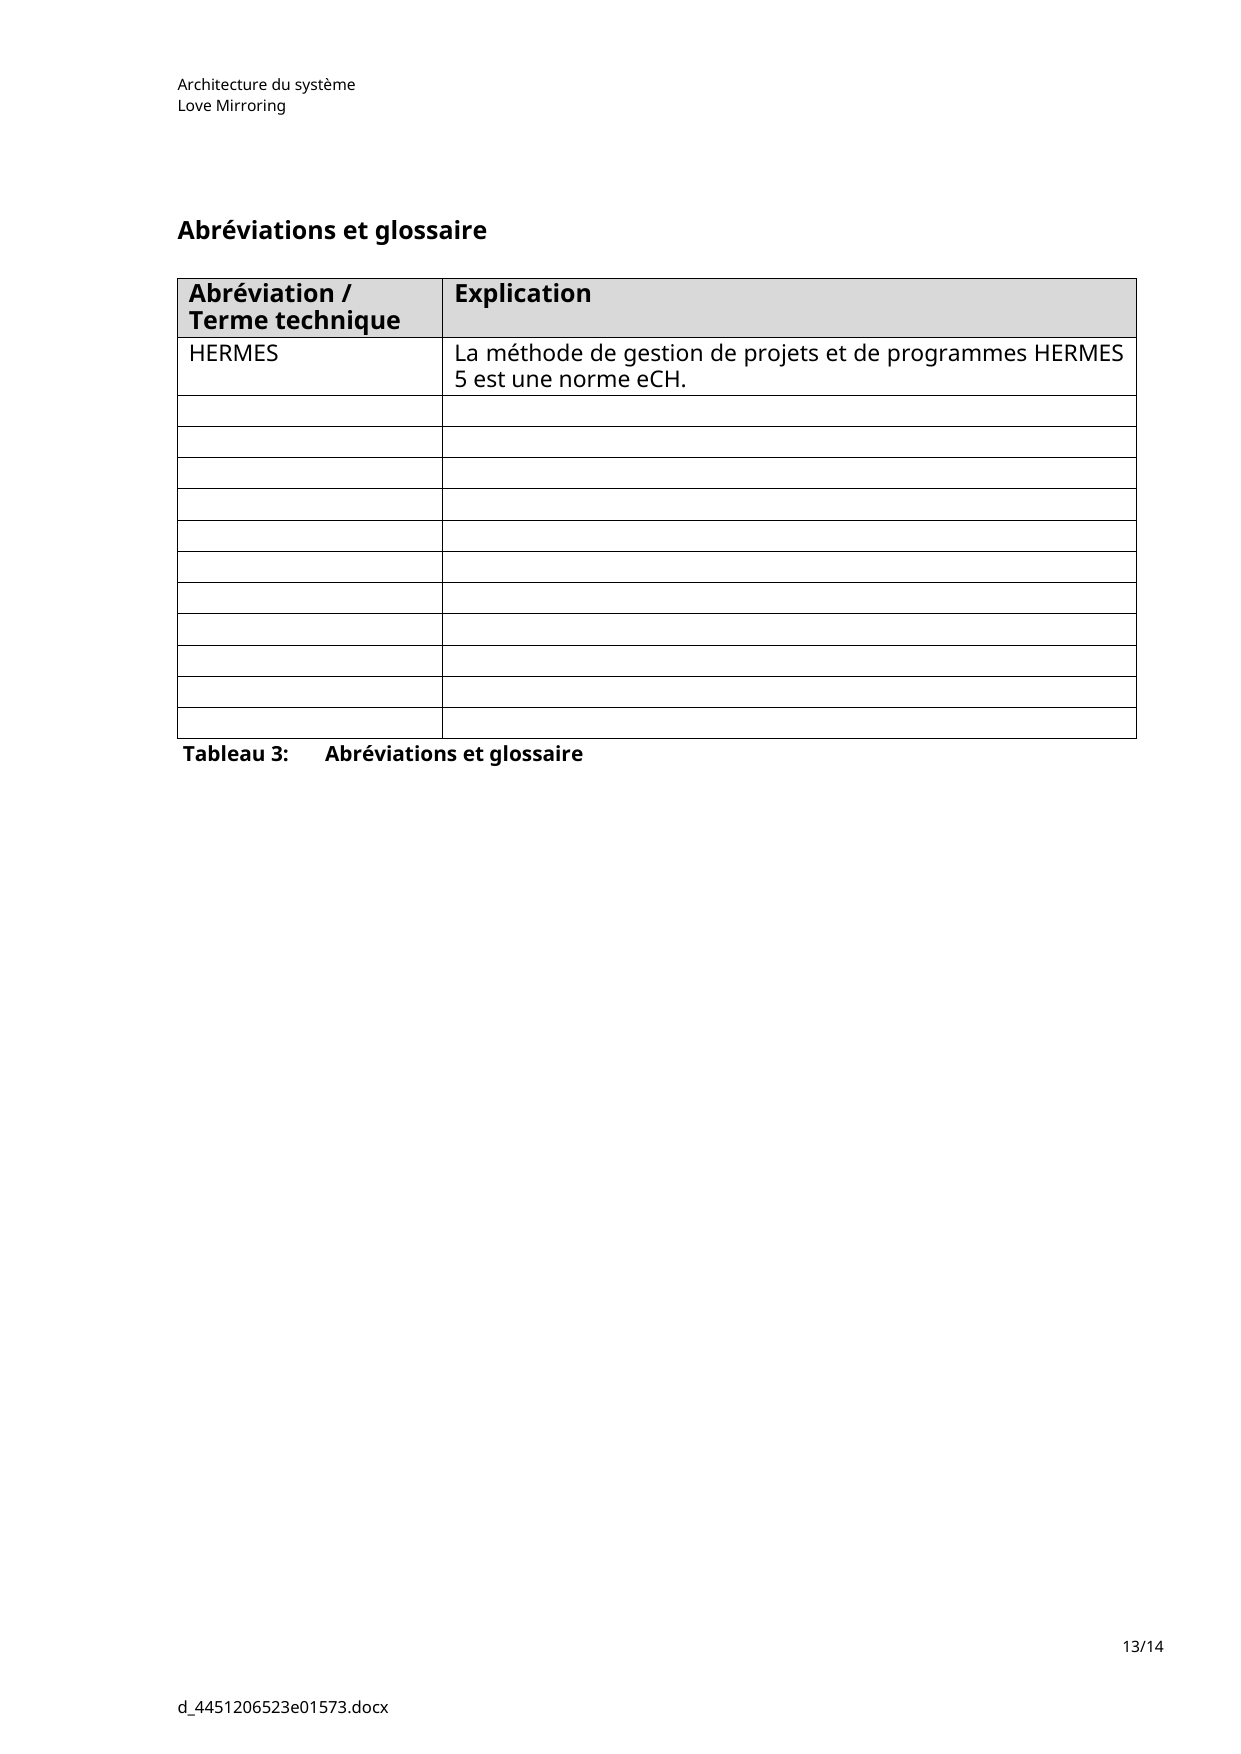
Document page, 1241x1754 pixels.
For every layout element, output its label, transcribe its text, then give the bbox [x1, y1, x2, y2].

table_cell [178, 552, 442, 582]
table_cell HERMES [178, 338, 442, 394]
table_cell [443, 552, 1136, 582]
table_cell [443, 614, 1136, 644]
table_cell [178, 646, 442, 676]
table_cell [443, 646, 1136, 676]
table_cell [443, 396, 1136, 426]
table_cell [178, 614, 442, 644]
table_cell [178, 583, 442, 613]
table_cell [443, 677, 1136, 707]
table_cell [443, 583, 1136, 613]
table_header Explication [443, 279, 1136, 337]
table_cell [443, 521, 1136, 551]
table_cell [178, 521, 442, 551]
table_cell [178, 458, 442, 488]
table_cell [443, 458, 1136, 488]
table_cell [443, 489, 1136, 519]
table_cell La méthode de gestion de projets et de programmes HERMES 5 est une norme eCH. [443, 338, 1136, 394]
table_cell [178, 677, 442, 707]
table_cell [178, 489, 442, 519]
text Tableau 3: Abréviations et glossaire [177, 739, 1122, 768]
table_cell [178, 708, 442, 738]
table_cell [178, 396, 442, 426]
table_header Abréviation / Terme technique [178, 279, 442, 337]
table_cell [443, 708, 1136, 738]
table_cell [178, 427, 442, 457]
table_cell [443, 427, 1136, 457]
text Abréviations et glossaire [177, 213, 1122, 247]
